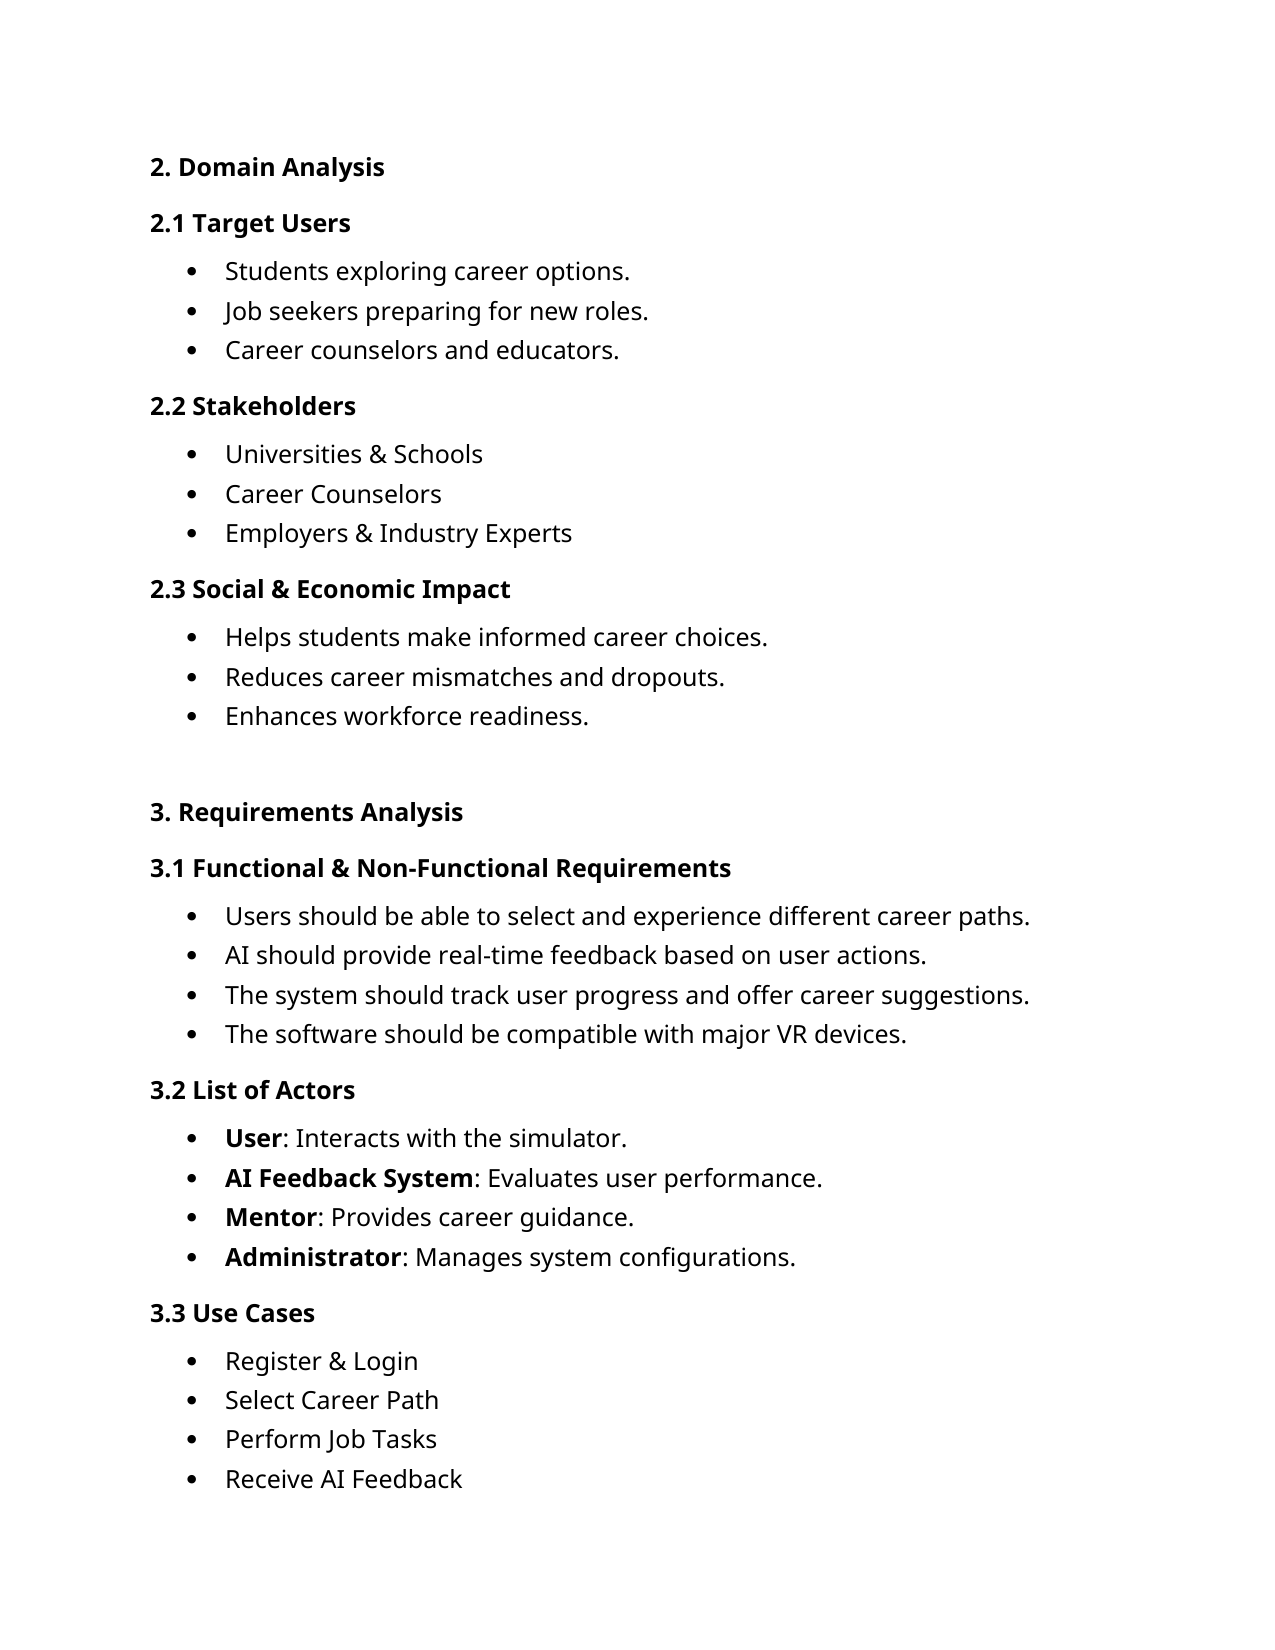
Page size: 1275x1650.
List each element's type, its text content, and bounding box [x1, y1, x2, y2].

subtitle 3.1 Functional & Non-Functional Requirements [150, 851, 1125, 884]
list Helps students make informed career choices. [187, 620, 1125, 654]
list Register & Login [187, 1343, 1125, 1377]
list Perform Job Tasks [187, 1422, 1125, 1456]
subtitle 2.3 Social & Economic Impact [150, 572, 1125, 606]
list Administrator: Manages system configurations. [187, 1239, 1125, 1273]
list Career Counselors [187, 476, 1125, 510]
list Students exploring career options. [187, 254, 1125, 288]
list User: Interacts with the simulator. [187, 1121, 1125, 1155]
list AI should provide real-time feedback based on user actions. [187, 938, 1125, 972]
list Select Career Path [187, 1383, 1125, 1417]
list Users should be able to select and experience different career paths. [187, 898, 1125, 932]
list Receive AI Feedback [187, 1462, 1125, 1496]
list Reduces career mismatches and dropouts. [187, 659, 1125, 693]
list Enhances workforce readiness. [187, 699, 1125, 733]
list Universities & Schools [187, 437, 1125, 471]
list Employers & Industry Experts [187, 516, 1125, 550]
subtitle 2.1 Target Users [150, 206, 1125, 240]
subtitle 2.2 Stakeholders [150, 389, 1125, 423]
subtitle 2. Domain Analysis [150, 150, 1125, 184]
list The system should track user progress and offer career suggestions. [187, 977, 1125, 1011]
subtitle 3.2 List of Actors [150, 1073, 1125, 1107]
subtitle 3. Requirements Analysis [150, 794, 1125, 828]
list Career counselors and educators. [187, 333, 1125, 367]
subtitle 3.3 Use Cases [150, 1295, 1125, 1329]
list Job seekers preparing for new roles. [187, 293, 1125, 327]
list AI Feedback System: Evaluates user performance. [187, 1160, 1125, 1194]
list The software should be compatible with major VR devices. [187, 1017, 1125, 1051]
list Mentor: Provides career guidance. [187, 1200, 1125, 1234]
